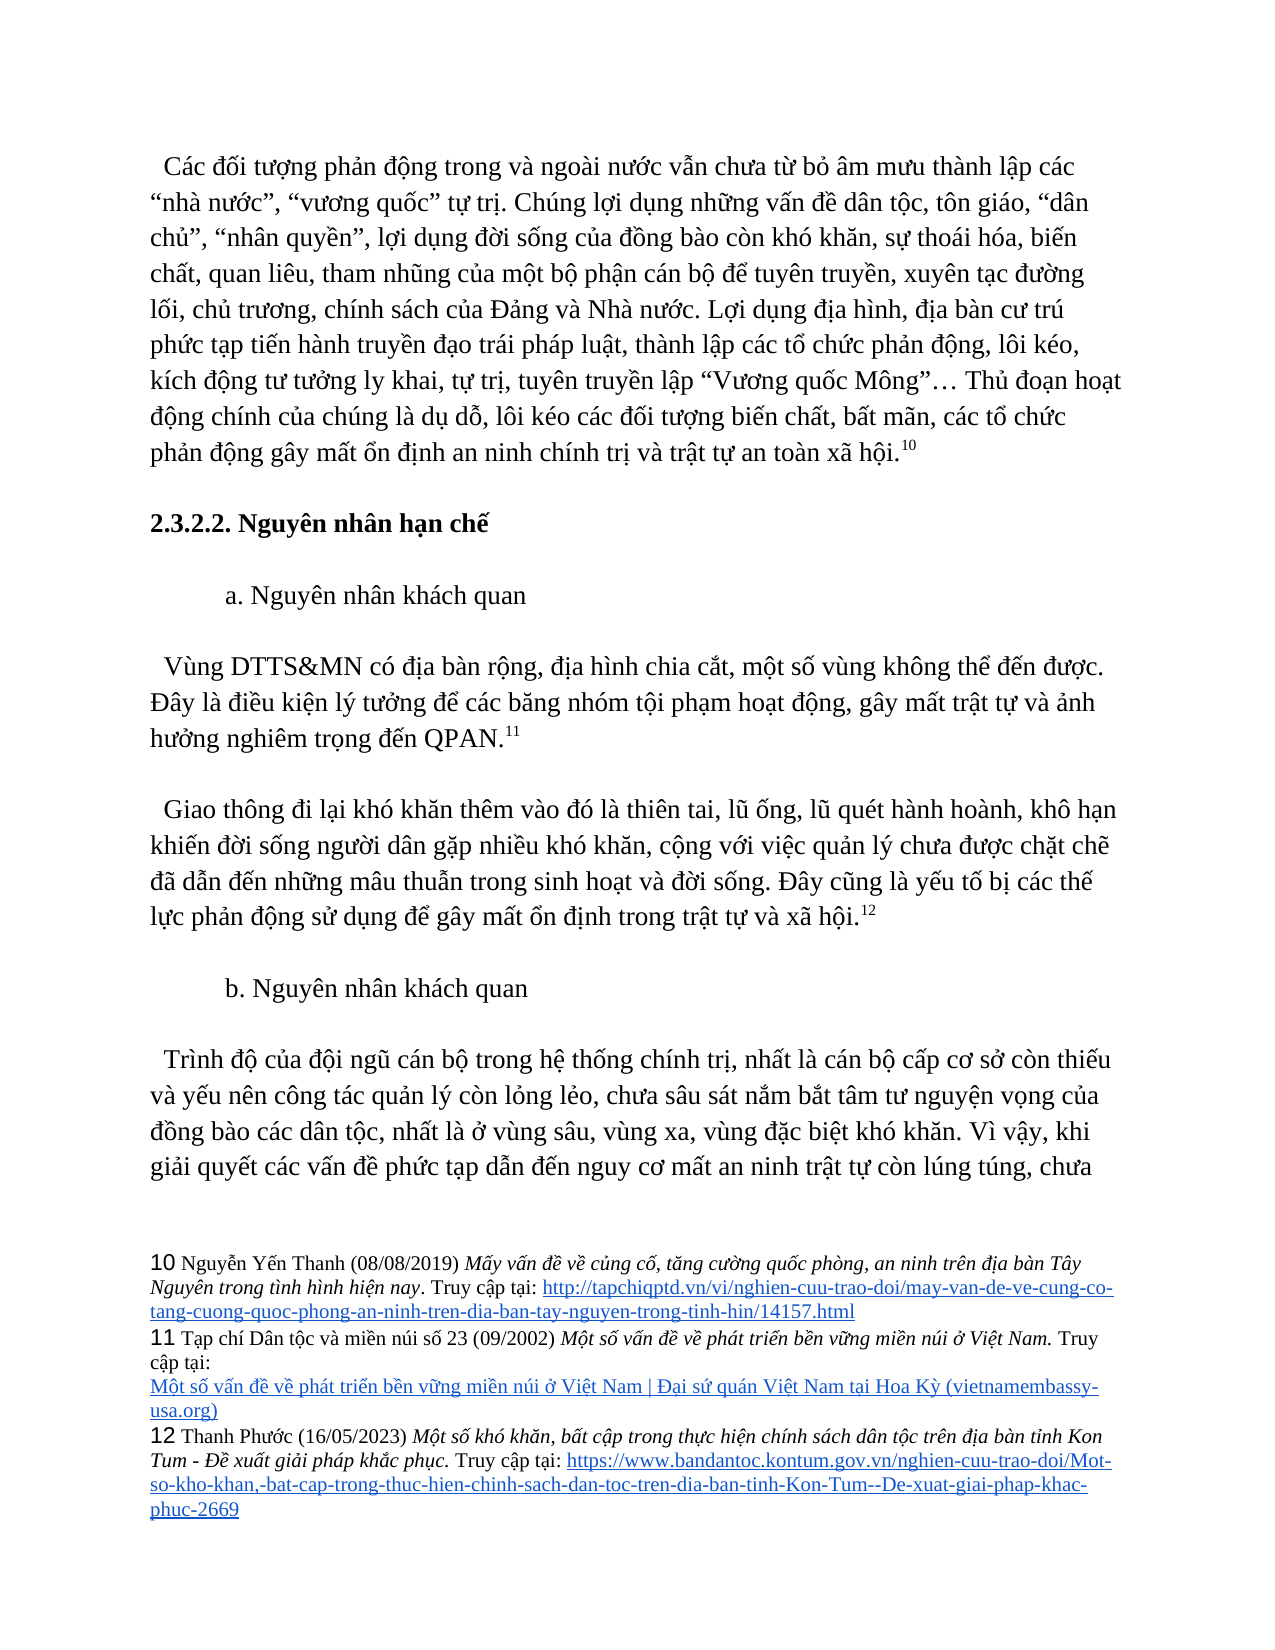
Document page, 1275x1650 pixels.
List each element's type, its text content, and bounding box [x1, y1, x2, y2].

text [150, 1043, 1125, 1182]
text Các đối tượng phản động trong và ngoài nước vẫn chưa từ bỏ âm mưu thành lập các “nhà nước”, “vương quốc” tự trị. Chúng lợi dụng những vấn đề dân tộc, tôn giáo, “dân chủ”, “nhân quyền”, lợi dụng đời sống của đồng bào còn khó khăn, sự thoái hóa, biến chất, quan liêu, tham nhũng của một bộ phận cán bộ để tuyên truyền, xuyên tạc đường lối, chủ trương, chính sách của Đảng và Nhà nước. Lợi dụng địa hình, địa bàn cư trú phức tạp tiến hành truyền đạo trái pháp luật, thành lập các tổ chức phản động, lôi kéo, kích động tư tưởng ly khai, tự trị, tuyên truyền lập “Vương quốc Mông”… Thủ đoạn hoạt động chính của chúng là dụ dỗ, lôi kéo các đối tượng biến chất, bất mãn, các tổ chức phản động gây mất ổn định an ninh chính trị và trật tự an toàn xã hội. [150, 150, 1125, 467]
text Vùng DTTS&MN có địa bàn rộng, địa hình chia cắt, một số vùng không thể đến được. Đây là điều kiện lý tưởng để các băng nhóm tội phạm hoạt động, gây mất trật tự và ảnh hưởng nghiêm trọng đến QPAN. [150, 650, 1125, 753]
text Giao thông đi lại khó khăn thêm vào đó là thiên tai, lũ ống, lũ quét hành hoành, khô hạn khiến đời sống người dân gặp nhiều khó khăn, cộng với việc quản lý chưa được chặt chẽ đã dẫn đến những mâu thuẫn trong sinh hoạt và đời sống. Đây cũng là yếu tố bị các thế lực phản động sử dụng để gây mất ổn định trong trật tự và xã hội. [150, 793, 1125, 931]
text b. Nguyên nhân khách quan [150, 972, 1125, 1003]
text 2.3.2.2. Nguyên nhân hạn chế [150, 507, 1125, 538]
text a. Nguyên nhân khách quan [150, 579, 1125, 610]
